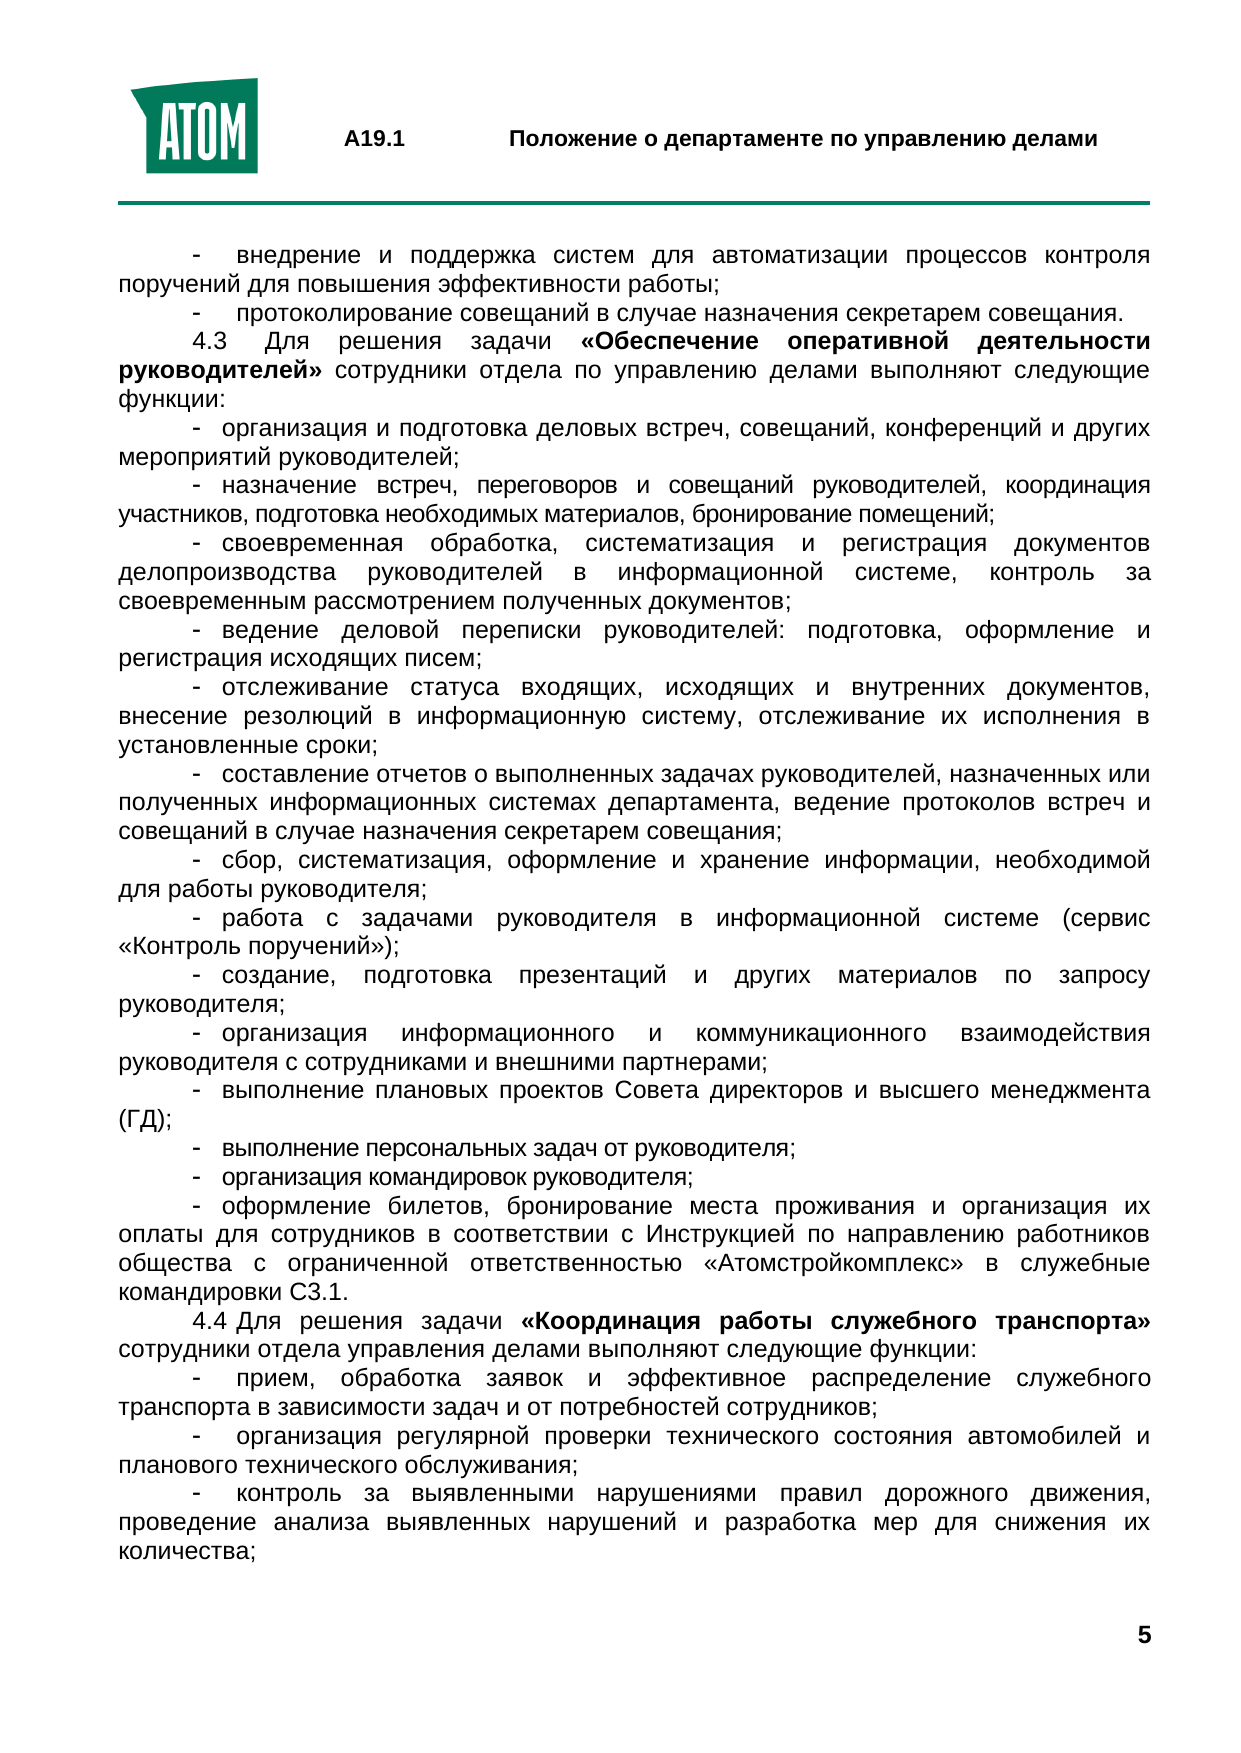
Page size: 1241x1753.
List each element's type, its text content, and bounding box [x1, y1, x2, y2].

list Для решения задачи «Обеспечение оперативной деятельности руководителей» сотрудники отдела по управлению делами выполняют следующие функции: [118, 326, 1152, 413]
list своевременная обработка, систематизация и регистрация документов делопроизводства руководителей в информационной системе, контроль за своевременным рассмотрением полученных документов; [118, 528, 1152, 614]
list оформление билетов, бронирование места проживания и организация их оплаты для сотрудников в соответствии с Инструкцией по направлению работников общества с ограниченной ответственностью «Атомстройкомплекс» в служебные командировки С3.1. [118, 1191, 1152, 1306]
list выполнение персональных задач от руководителя; [118, 1133, 1152, 1162]
list создание, подготовка презентаций и других материалов по запросу руководителя; [118, 960, 1152, 1018]
list внедрение и поддержка систем для автоматизации процессов контроля поручений для повышения эффективности работы; [118, 240, 1152, 297]
list работа с задачами руководителя в информационной системе (сервис «Контроль поручений»); [118, 902, 1152, 960]
list организация командировок руководителя; [118, 1162, 1152, 1191]
list составление отчетов о выполненных задачах руководителей, назначенных или полученных информационных системах департамента, ведение протоколов встреч и совещаний в случае назначения секретарем совещания; [118, 758, 1152, 845]
list Для решения задачи «Координация работы служебного транспорта» сотрудники отдела управления делами выполняют следующие функции: [118, 1306, 1152, 1363]
list протоколирование совещаний в случае назначения секретарем совещания. [118, 297, 1152, 326]
list назначение встреч, переговоров и совещаний руководителей, координация участников, подготовка необходимых материалов, бронирование помещений; [118, 470, 1152, 528]
list организация информационного и коммуникационного взаимодействия руководителя с сотрудниками и внешними партнерами; [118, 1018, 1152, 1075]
list организация и подготовка деловых встреч, совещаний, конференций и других мероприятий руководителей; [118, 413, 1152, 470]
picture [129, 75, 261, 176]
list ведение деловой переписки руководителей: подготовка, оформление и регистрация исходящих писем; [118, 614, 1152, 672]
list выполнение плановых проектов Совета директоров и высшего менеджмента (ГД); [118, 1075, 1152, 1133]
list контроль за выявленными нарушениями правил дорожного движения, проведение анализа выявленных нарушений и разработка мер для снижения их количества; [118, 1478, 1152, 1565]
list организация регулярной проверки технического состояния автомобилей и планового технического обслуживания; [118, 1421, 1152, 1478]
list сбор, систематизация, оформление и хранение информации, необходимой для работы руководителя; [118, 845, 1152, 902]
list прием, обработка заявок и эффективное распределение служебного транспорта в зависимости задач и от потребностей сотрудников; [118, 1363, 1152, 1421]
list отслеживание статуса входящих, исходящих и внутренних документов, внесение резолюций в информационную систему, отслеживание их исполнения в установленные сроки; [118, 672, 1152, 758]
